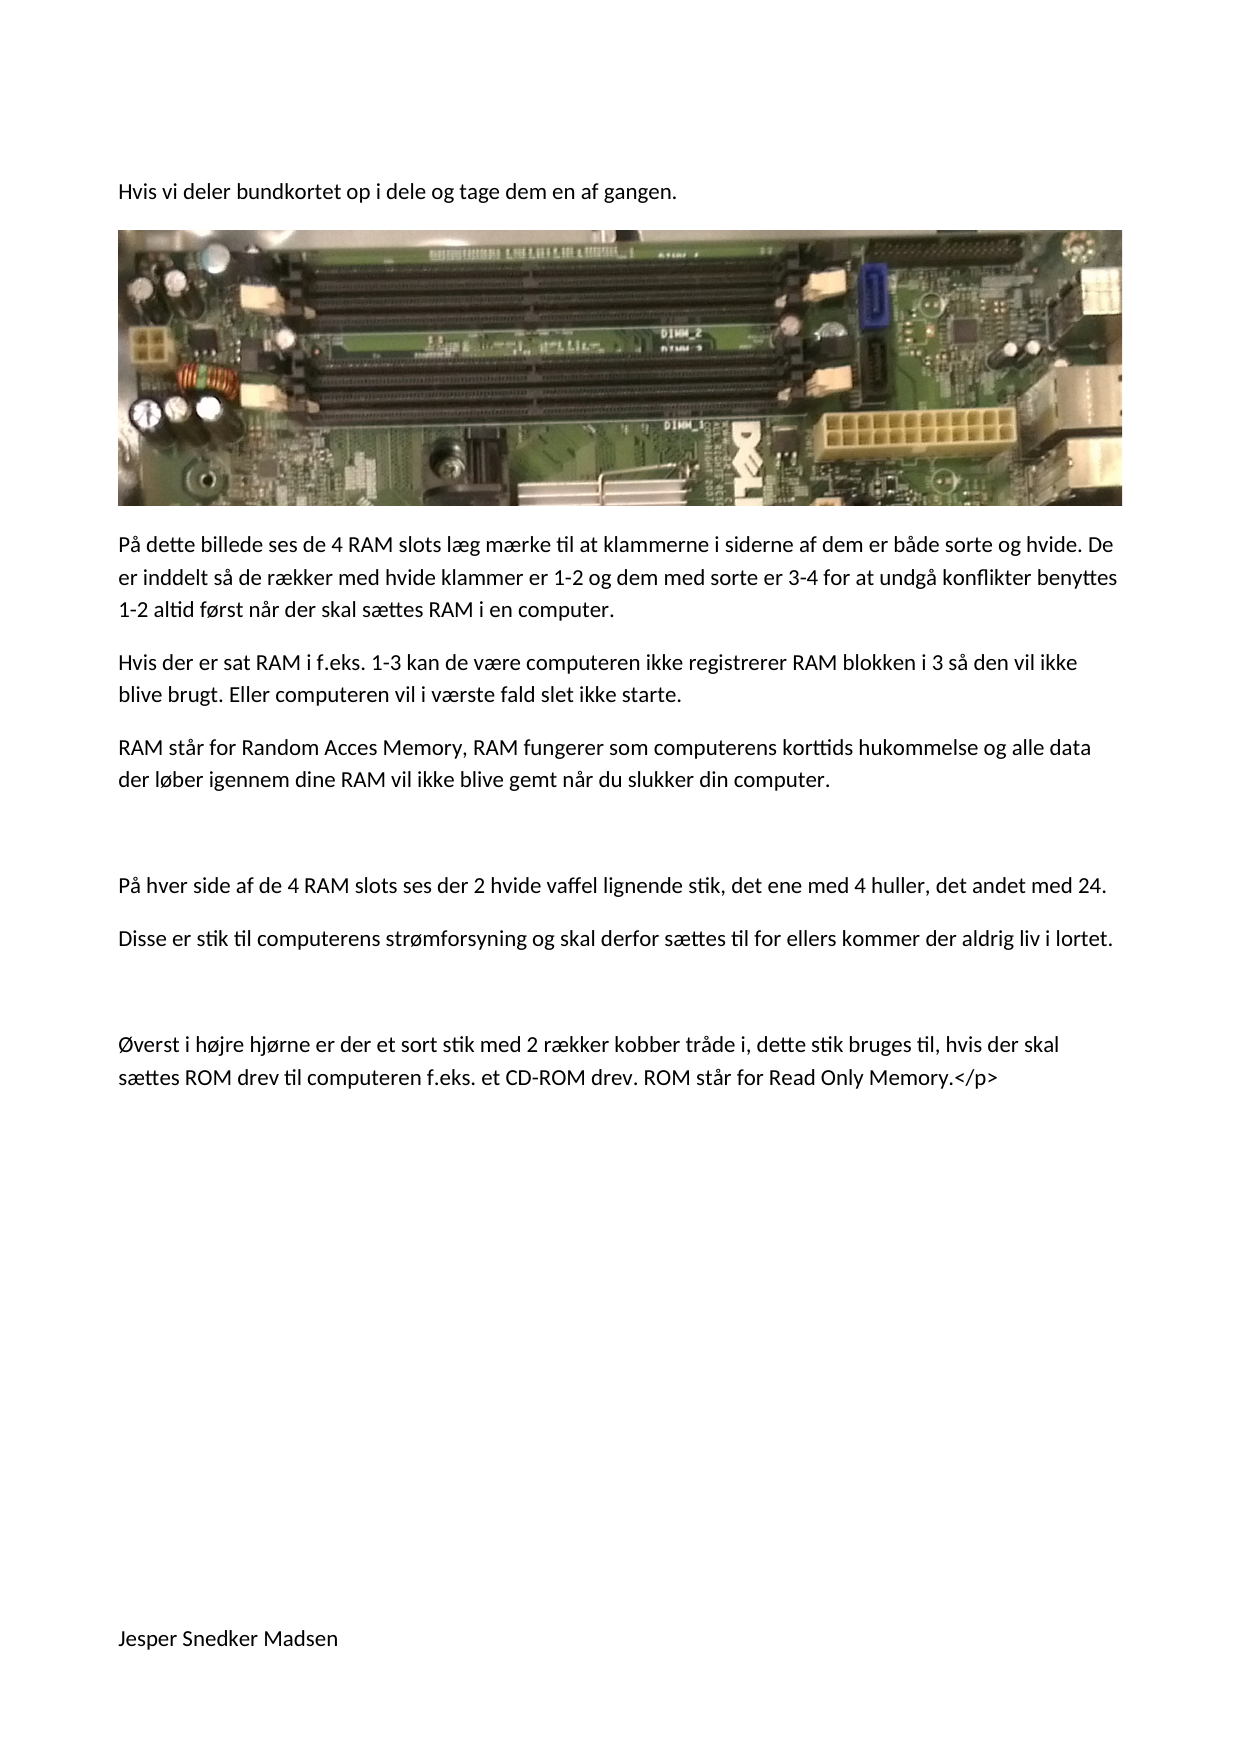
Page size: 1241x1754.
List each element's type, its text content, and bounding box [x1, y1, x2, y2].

text Hvis vi deler bundkortet op i dele og tage dem en af gangen. [118, 177, 1122, 205]
text Hvis der er sat RAM i f.eks. 1-3 kan de være computeren ikke registrerer RAM blokken i 3 så den vil ikke blive brugt. Eller computeren vil i værste fald slet ikke starte. [118, 648, 1122, 708]
text Øverst i højre hjørne er der et sort stik med 2 rækker kobber tråde i, dette stik bruges til, hvis der skal sættes ROM drev til computeren f.eks. et CD-ROM drev. ROM står for Read Only Memory.</p> [118, 1031, 1122, 1091]
text På dette billede ses de 4 RAM slots læg mærke til at klammerne i siderne af dem er både sorte og hvide. De er inddelt så de rækker med hvide klammer er 1-2 og dem med sorte er 3-4 for at undgå konflikter benyttes 1-2 altid først når der skal sættes RAM i en computer. [118, 531, 1122, 623]
text RAM står for Random Acces Memory, RAM fungerer som computerens korttids hukommelse og alle data der løber igennem dine RAM vil ikke blive gemt når du slukker din computer. [118, 733, 1122, 793]
text Disse er stik til computerens strømforsyning og skal derfor sættes til for ellers kommer der aldrig liv i lortet. [118, 924, 1122, 952]
picture [118, 230, 1123, 506]
text På hver side af de 4 RAM slots ses der 2 hvide vaffel lignende stik, det ene med 4 huller, det andet med 24. [118, 871, 1122, 899]
